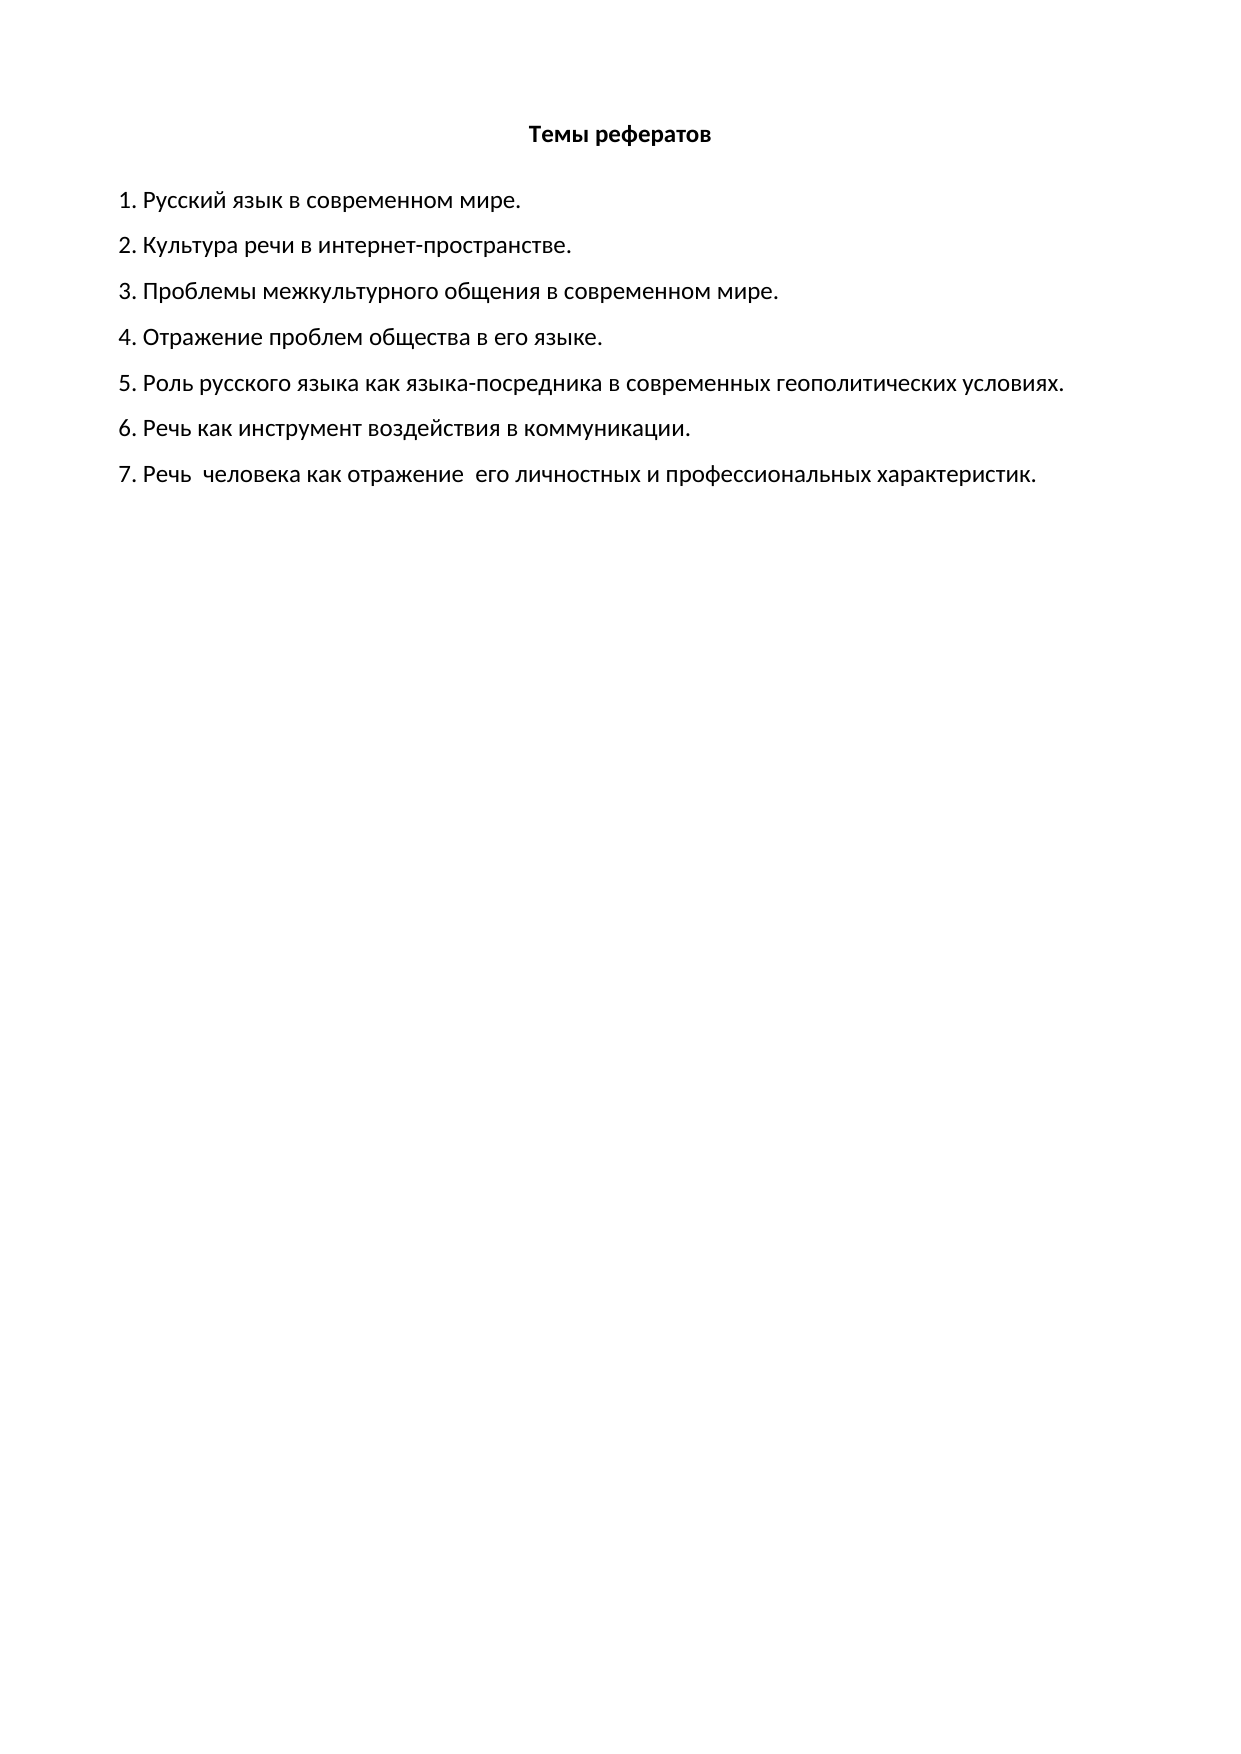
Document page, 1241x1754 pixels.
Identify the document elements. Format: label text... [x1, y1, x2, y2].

text 5. Роль русского языка как языка-посредника в современных геополитических условиях. [118, 367, 1122, 397]
text 3. Проблемы межкультурного общения в современном мире. [118, 275, 1122, 306]
text 1. Русский язык в современном мире. [118, 184, 1122, 214]
text 7. Речь человека как отражение его личностных и профессиональных характеристик. [118, 458, 1122, 489]
text Темы рефератов [118, 118, 1122, 149]
text 6. Речь как инструмент воздействия в коммуникации. [118, 413, 1122, 443]
text 4. Отражение проблем общества в его языке. [118, 321, 1122, 352]
text 2. Культура речи в интернет-пространстве. [118, 230, 1122, 260]
